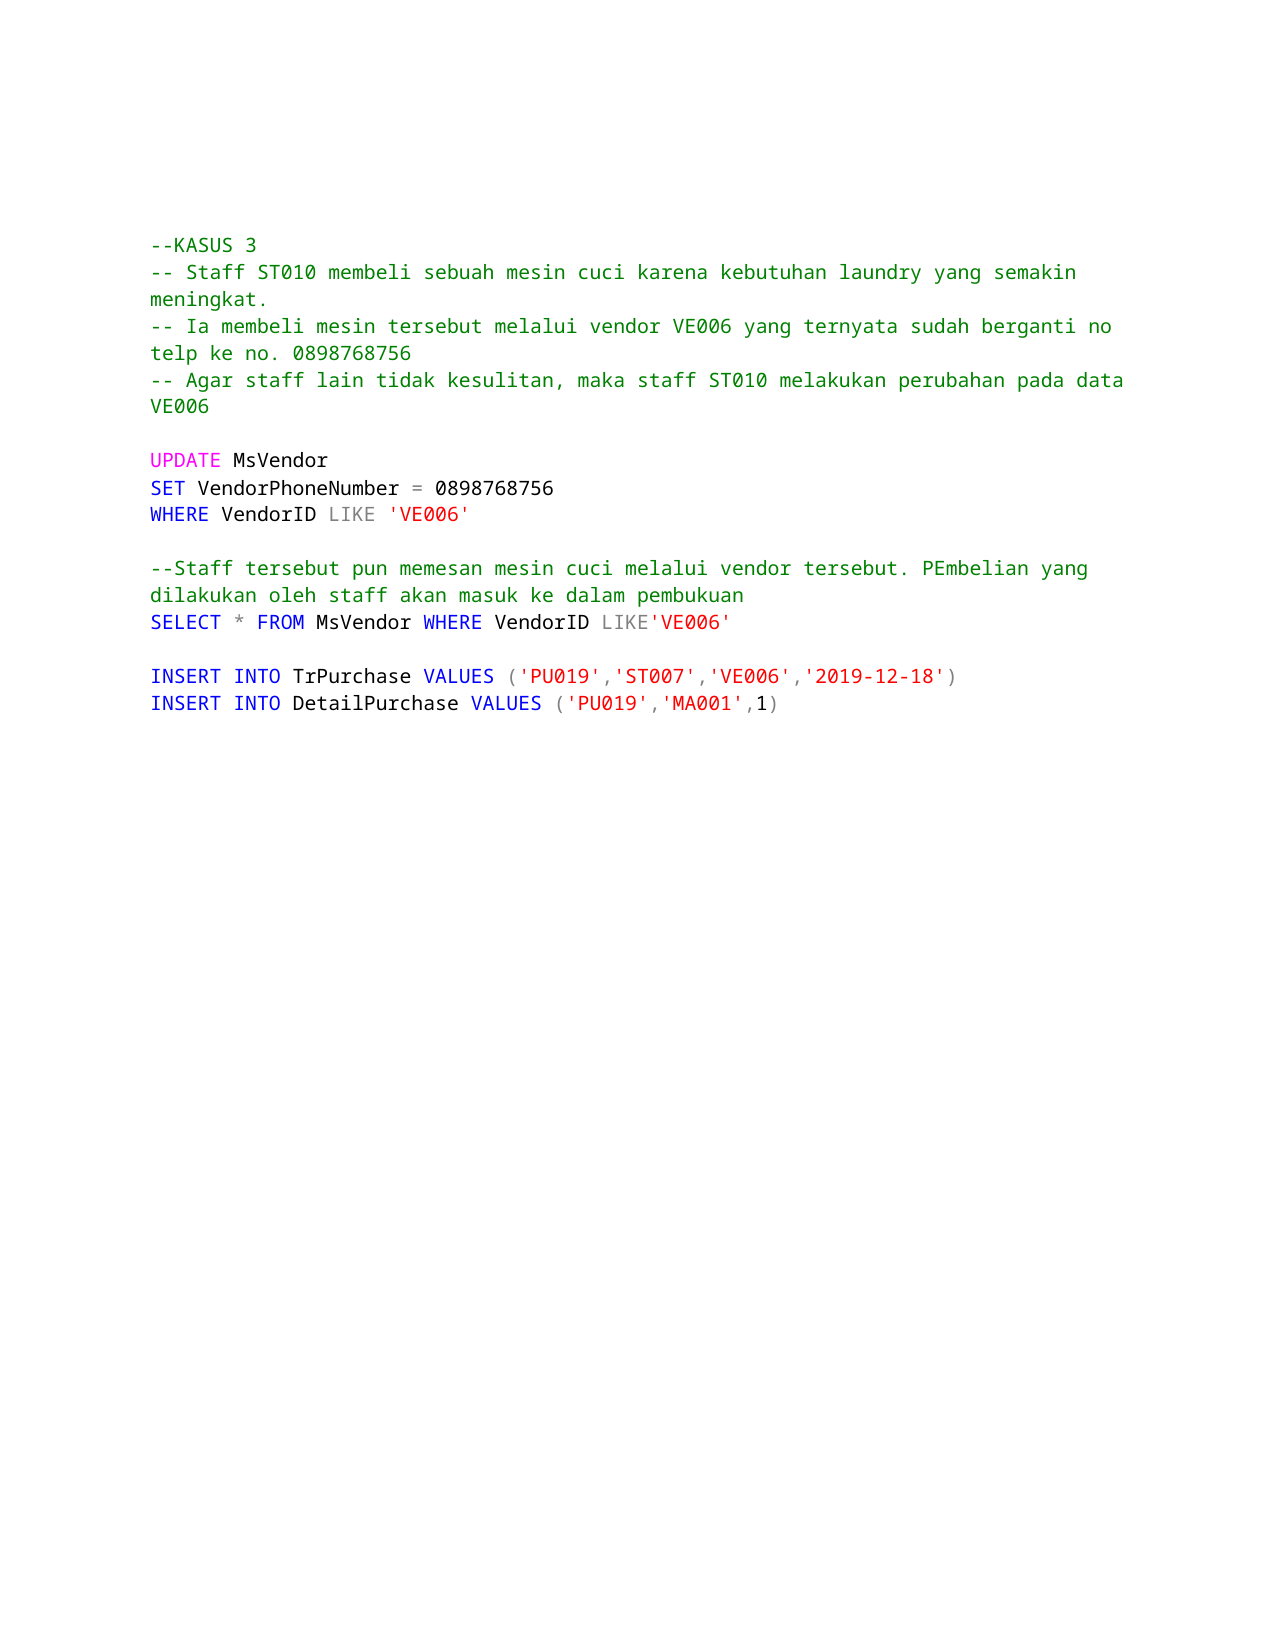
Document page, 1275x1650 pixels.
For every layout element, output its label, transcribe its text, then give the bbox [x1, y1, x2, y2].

text -- Agar staff lain tidak kesulitan, maka staff ST010 melakukan perubahan pada data VE006 [150, 366, 1125, 420]
text SELECT * FROM MsVendor WHERE VendorID LIKE'VE006' [150, 609, 1125, 636]
text UPDATE MsVendor [150, 447, 1125, 474]
text -- Staff ST010 membeli sebuah mesin cuci karena kebutuhan laundry yang semakin meningkat. [150, 258, 1125, 312]
text --KASUS 3 [150, 231, 1125, 258]
text INSERT INTO TrPurchase VALUES ('PU019','ST007','VE006','2019-12-18') [150, 663, 1125, 689]
text INSERT INTO DetailPurchase VALUES ('PU019','MA001',1) [150, 689, 1125, 717]
text SET VendorPhoneNumber = 0898768756 [150, 474, 1125, 501]
text -- Ia membeli mesin tersebut melalui vendor VE006 yang ternyata sudah berganti no telp ke no. 0898768756 [150, 312, 1125, 366]
text WHERE VendorID LIKE 'VE006' [150, 501, 1125, 528]
text --Staff tersebut pun memesan mesin cuci melalui vendor tersebut. PEmbelian yang dilakukan oleh staff akan masuk ke dalam pembukuan [150, 555, 1125, 609]
